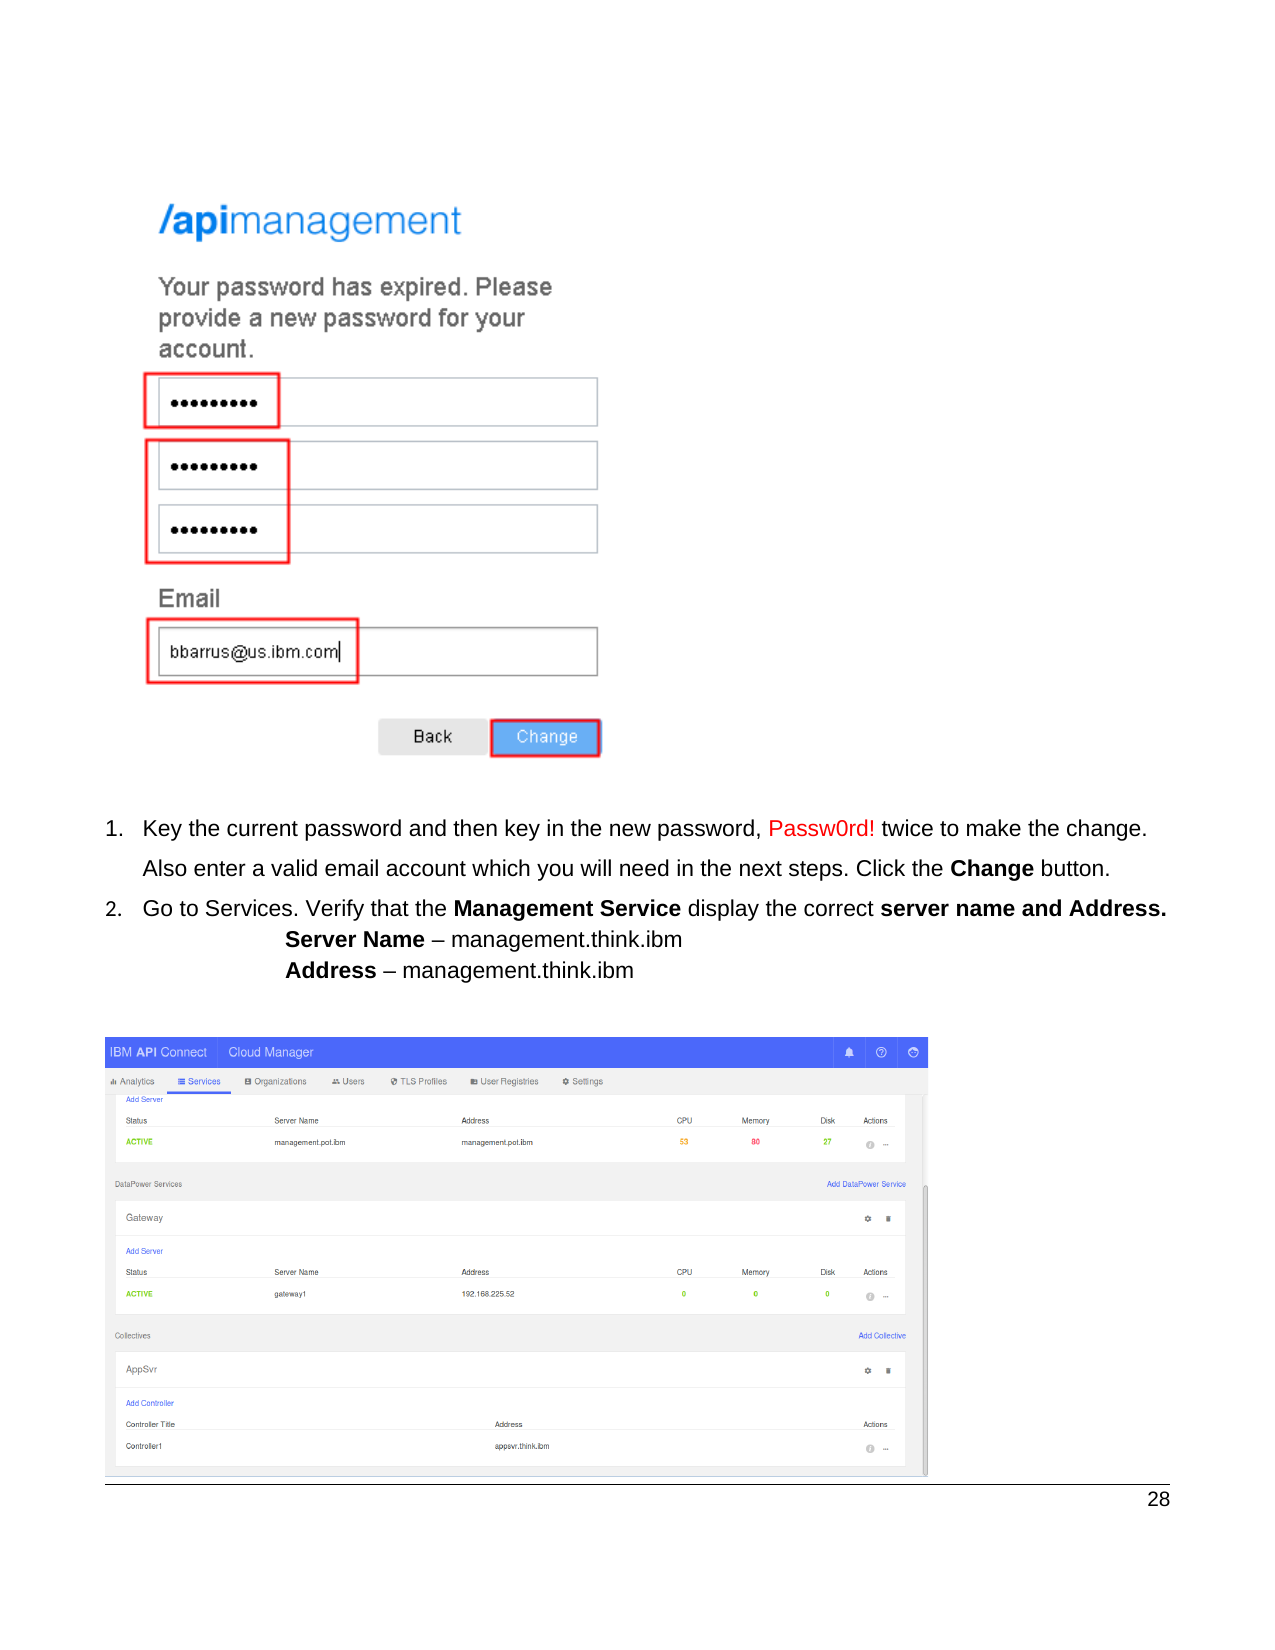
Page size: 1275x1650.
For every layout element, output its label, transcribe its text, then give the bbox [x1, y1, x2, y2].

picture [105, 150, 656, 809]
list Go to Services. Verify that the Management Service display the correct server name and Address. [105, 894, 1170, 922]
list Key the current password and then key in the new password, Passw0rd! twice to make the change. Also enter a valid email account which you will need in the next steps. Click the Change button. [105, 815, 1170, 881]
list Server Name – management.think.ibm [285, 926, 1170, 953]
list Address – management.think.ibm [285, 957, 1170, 983]
picture [105, 1037, 929, 1477]
